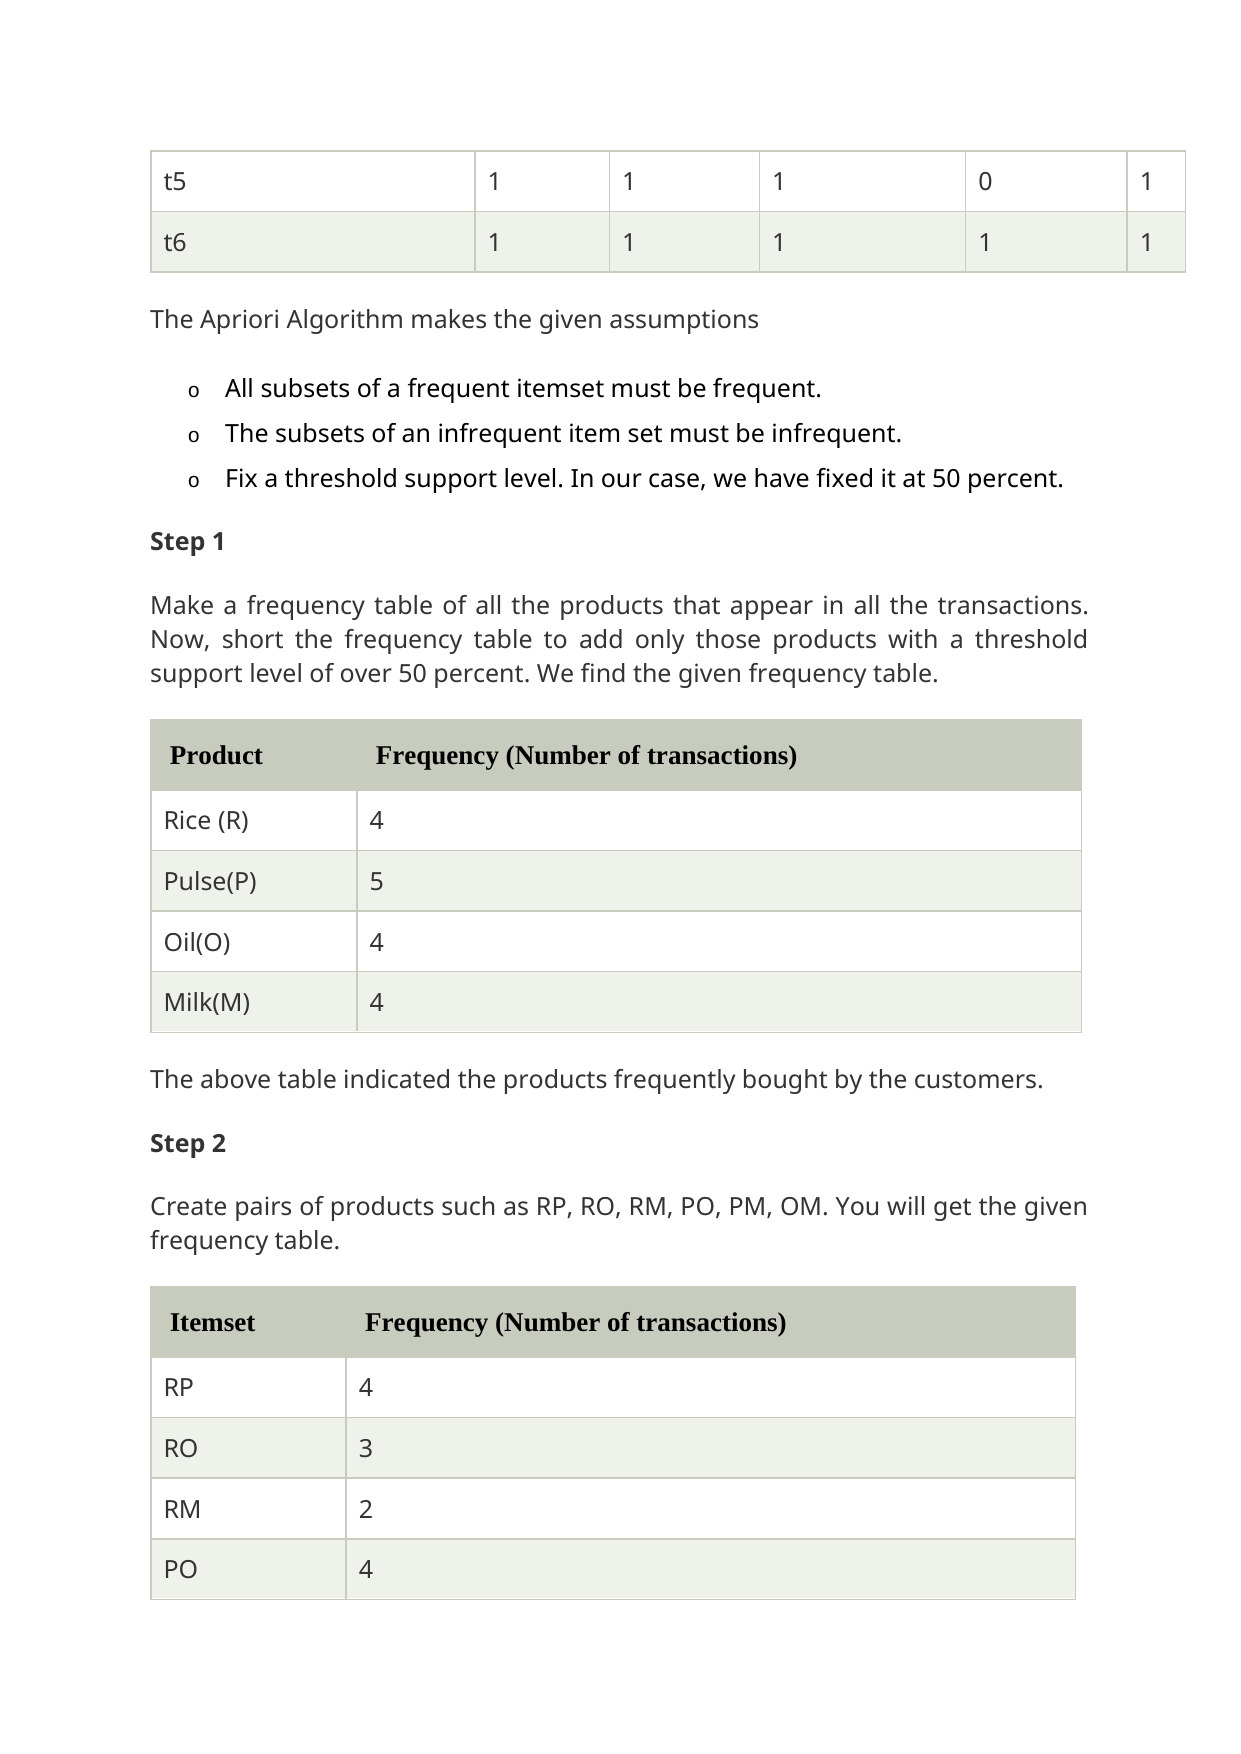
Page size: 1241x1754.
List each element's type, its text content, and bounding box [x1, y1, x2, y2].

table_cell t5 [152, 152, 474, 211]
table_cell Pulse(P) [152, 851, 356, 910]
table_cell 1 [1128, 212, 1185, 271]
text The above table indicated the products frequently bought by the customers. [150, 1062, 1090, 1096]
table_cell 1 [610, 212, 759, 271]
table_cell 1 [476, 152, 609, 211]
table_cell Rice (R) [152, 791, 356, 849]
table_cell 4 [358, 972, 1081, 1031]
table_cell RM [152, 1479, 345, 1538]
table_header Itemset [152, 1287, 346, 1356]
table_header Product [152, 720, 357, 789]
table_cell PO [152, 1540, 345, 1598]
table_cell 4 [347, 1358, 1075, 1417]
table_cell Milk(M) [152, 972, 356, 1031]
list All subsets of a frequent itemset must be frequent. [187, 365, 1090, 404]
table_cell 1 [760, 212, 965, 271]
table_cell 4 [347, 1540, 1075, 1598]
text Make a frequency table of all the products that appear in all the transactions. Now, short the frequency table to add only those products with a threshold support level of over 50 percent. We find the given frequency table. [150, 587, 1090, 689]
table_cell RO [152, 1418, 345, 1477]
table_cell Oil(O) [152, 912, 356, 971]
table_header Frequency (Number of transactions) [346, 1287, 1075, 1356]
table_cell 2 [347, 1479, 1075, 1538]
text The Apriori Algorithm makes the given assumptions [150, 302, 1090, 336]
table_header Frequency (Number of transactions) [357, 720, 1081, 789]
list The subsets of an infrequent item set must be infrequent. [187, 411, 1090, 449]
table_cell 4 [358, 791, 1081, 849]
text Create pairs of products such as RP, RO, RM, PO, PM, OM. You will get the given frequency table. [150, 1188, 1090, 1257]
table_cell 1 [760, 152, 965, 211]
table_cell 1 [966, 212, 1126, 271]
table_cell 4 [358, 912, 1081, 971]
table_cell 1 [1128, 152, 1185, 211]
table_cell t6 [152, 212, 474, 271]
table_cell RP [152, 1358, 345, 1417]
table_cell 0 [966, 152, 1126, 211]
table_cell 3 [347, 1418, 1075, 1477]
text Step 2 [150, 1125, 1090, 1159]
table_cell 1 [610, 152, 759, 211]
table_cell 5 [358, 851, 1081, 910]
text Step 1 [150, 524, 1090, 558]
list Fix a threshold support level. In our case, we have fixed it at 50 percent. [187, 456, 1090, 495]
table_cell 1 [476, 212, 609, 271]
